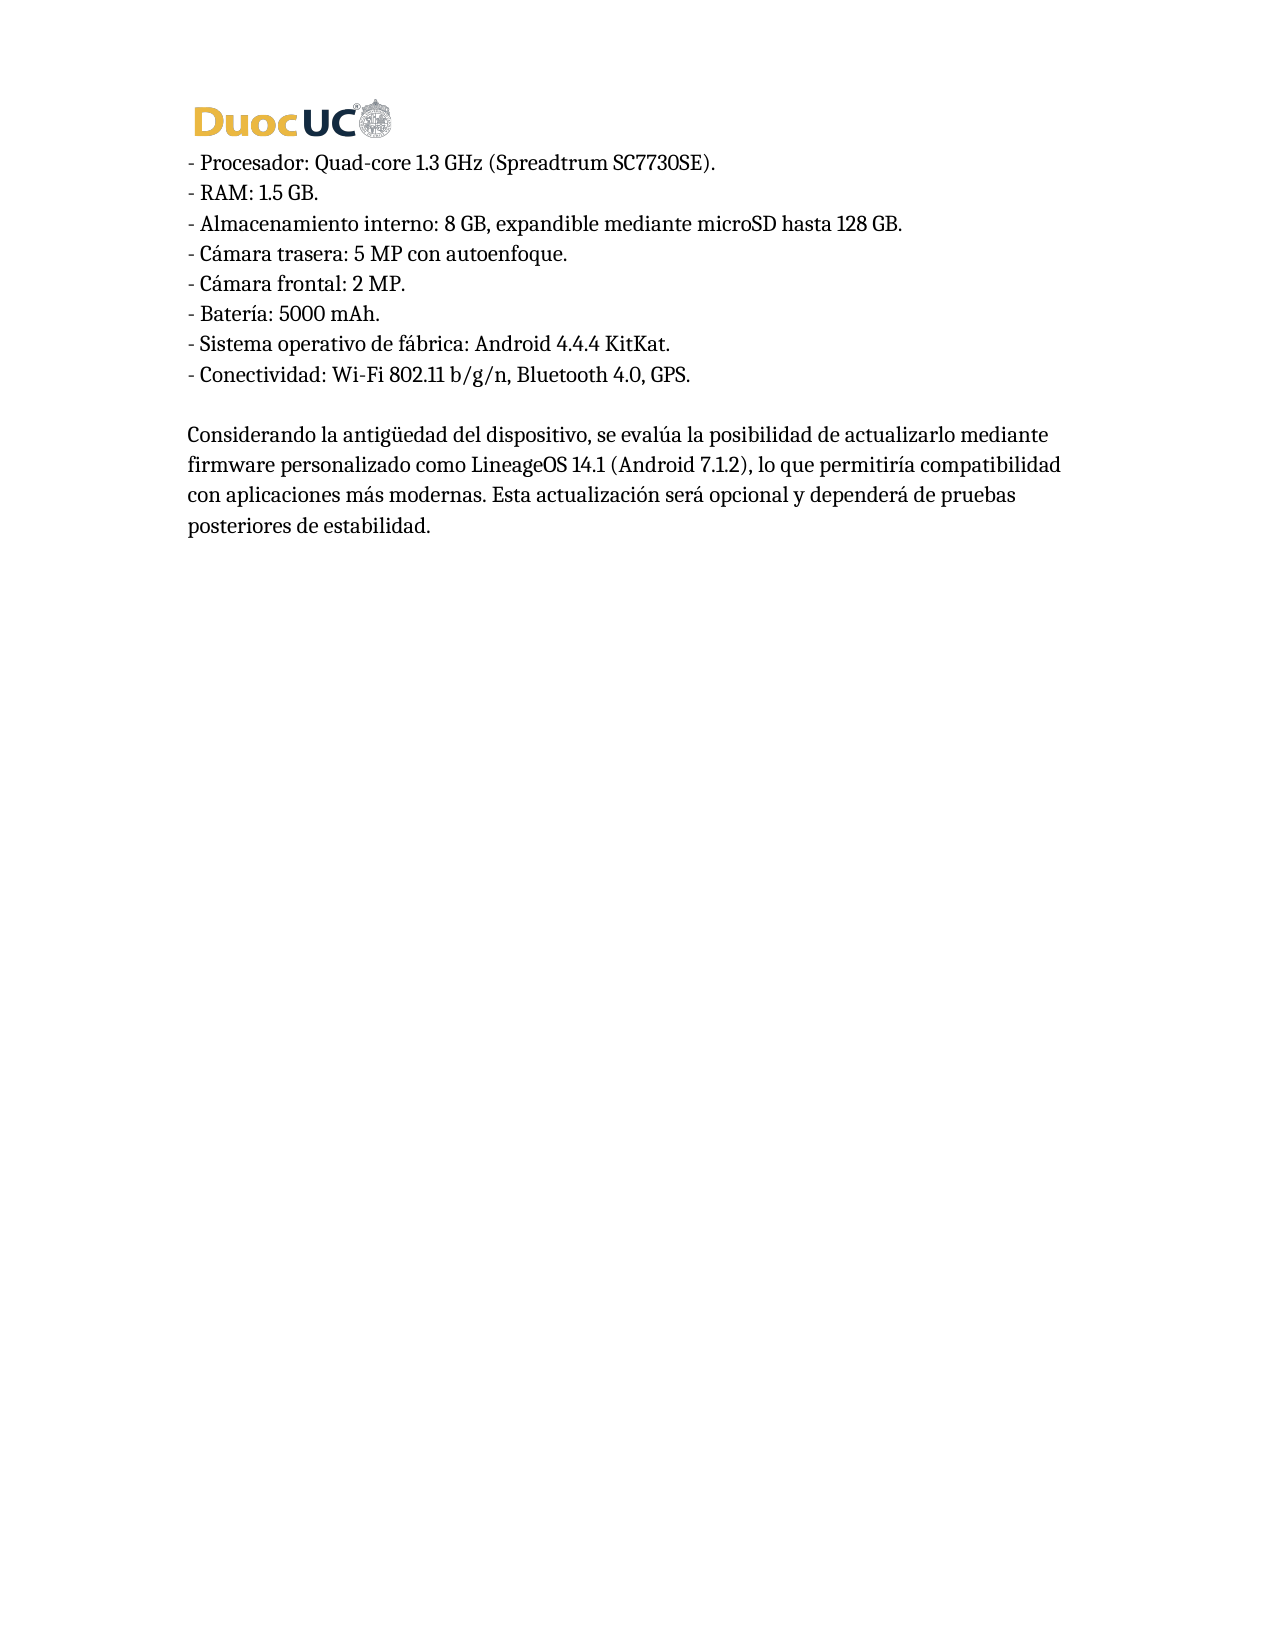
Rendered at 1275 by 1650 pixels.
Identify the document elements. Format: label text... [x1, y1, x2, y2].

picture [187, 75, 392, 138]
